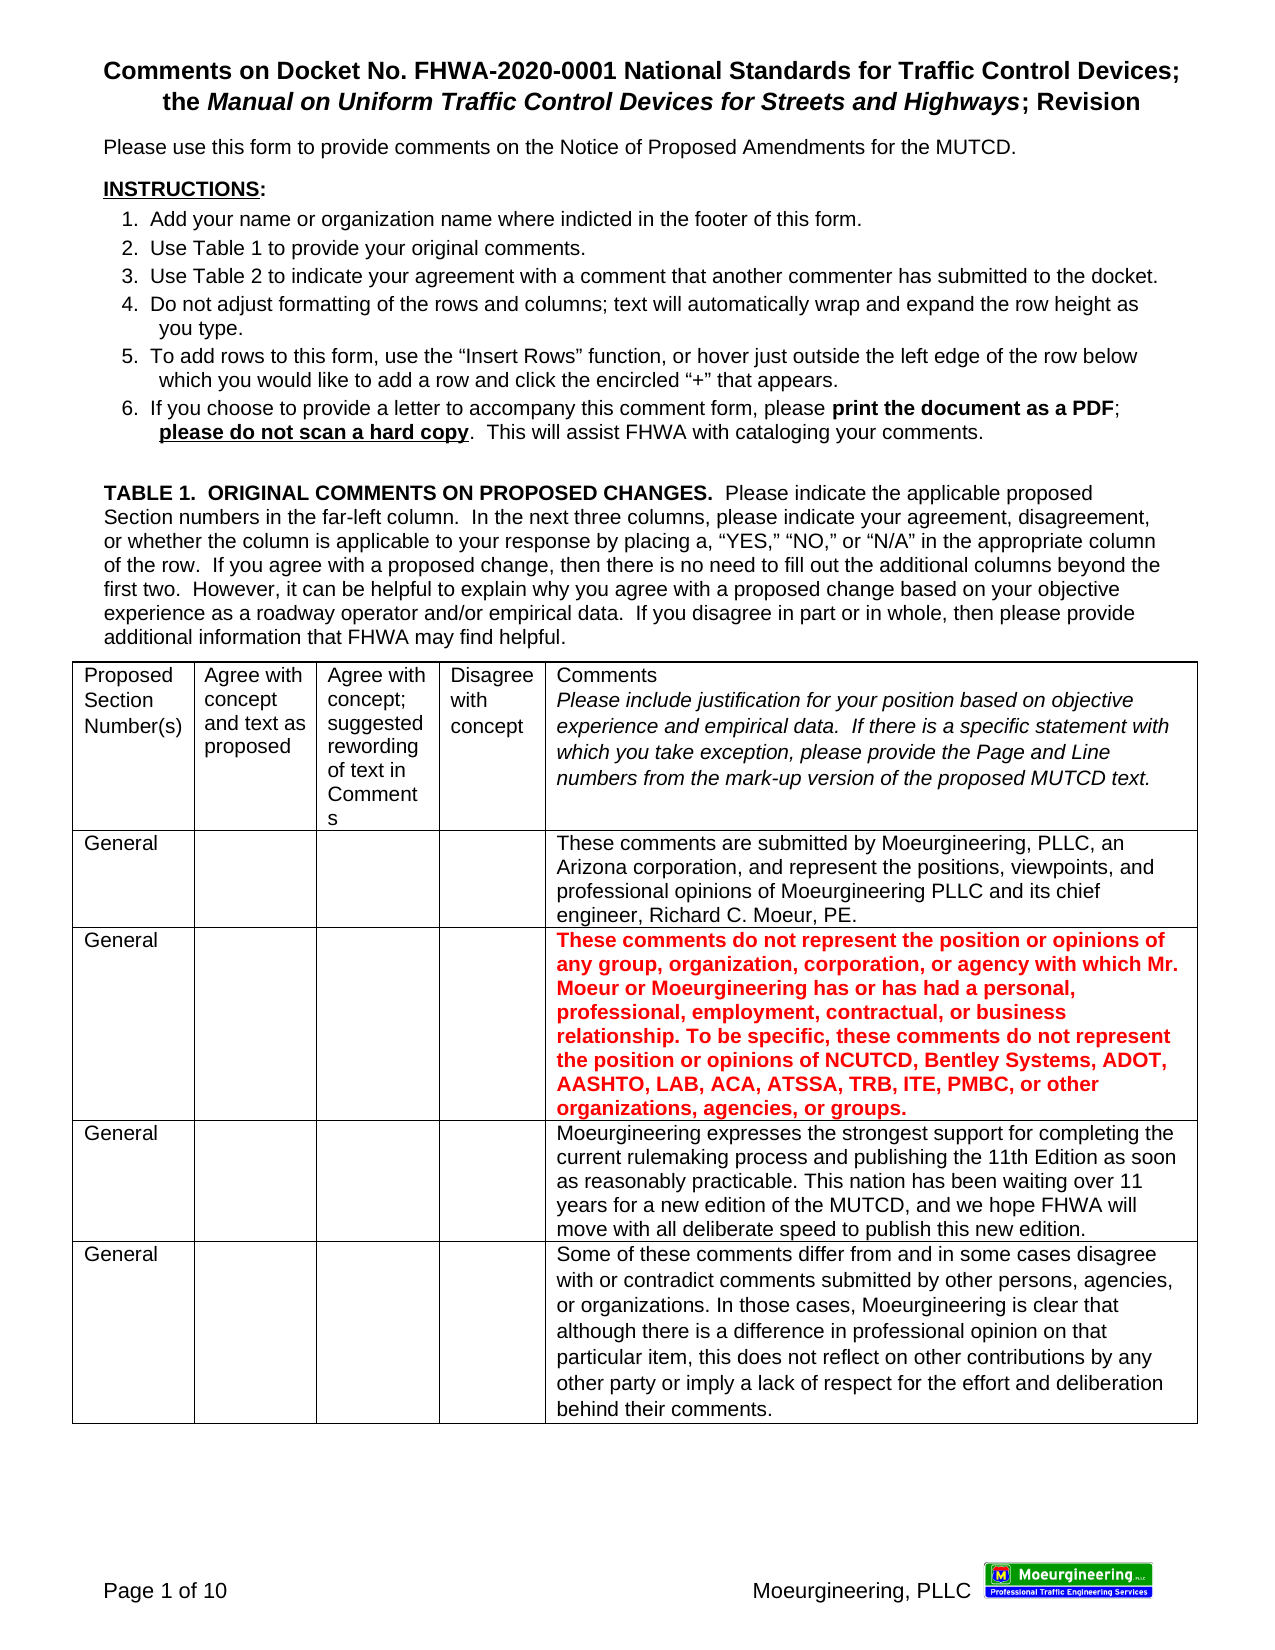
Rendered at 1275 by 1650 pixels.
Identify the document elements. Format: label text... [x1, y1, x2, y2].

table_cell [440, 1121, 545, 1241]
table_header Comments Please include justification for your position based on objective experience and empirical data. If there is a specific statement with which you take exception, please provide the Page and Line numbers from the mark-up version of the proposed MUTCD text. [546, 663, 1197, 830]
list If you choose to provide a letter to accompany this comment form, please print the document as a PDF; please do not scan a hard copy. This will assist FHWA with cataloging your comments. [121, 396, 1172, 444]
table_cell General [73, 831, 194, 927]
table_cell [440, 1242, 545, 1423]
table_cell [317, 831, 439, 927]
table_header Proposed Section Number(s) [73, 663, 194, 830]
table_cell [440, 831, 545, 927]
table_cell Some of these comments differ from and in some cases disagree with or contradict comments submitted by other persons, agencies, or organizations. In those cases, Moeurgineering is clear that although there is a difference in professional opinion on that particular item, this does not reflect on other contributions by any other party or imply a lack of respect for the effort and deliberation behind their comments. [546, 1242, 1197, 1423]
list Add your name or organization name where indicted in the footer of this form. [121, 207, 1171, 231]
table_cell [317, 1121, 439, 1241]
table_cell [195, 928, 316, 1120]
table_cell Moeurgineering expresses the strongest support for completing the current rulemaking process and publishing the 11th Edition as soon as reasonably practicable. This nation has been waiting over 11 years for a new edition of the MUTCD, and we hope FHWA will move with all deliberate speed to publish this new edition. [546, 1121, 1197, 1241]
picture [983, 1561, 1154, 1599]
table_header Disagree with concept [440, 663, 545, 830]
text INSTRUCTIONS: [103, 177, 1172, 201]
list Do not adjust formatting of the rows and columns; text will automatically wrap and expand the row height as you type. [121, 292, 1171, 339]
text Please use this form to provide comments on the Notice of Proposed Amendments for the MUTCD. [103, 135, 1171, 159]
table_header Agree with concept and text as proposed [195, 663, 316, 830]
list Use Table 2 to indicate your agreement with a comment that another commenter has submitted to the docket. [121, 263, 1171, 287]
table_cell [317, 1242, 439, 1423]
table_cell [195, 1242, 316, 1423]
table_cell [440, 928, 545, 1120]
list Use Table 1 to provide your original comments. [121, 235, 1171, 259]
table_cell General [73, 1242, 194, 1423]
table_cell General [73, 928, 194, 1120]
table_cell [195, 1121, 316, 1241]
table_cell These comments do not represent the position or opinions of any group, organization, corporation, or agency with which Mr. Moeur or Moeurgineering has or has had a personal, professional, employment, contractual, or business relationship. To be specific, these comments do not represent the position or opinions of NCUTCD, Bentley Systems, ADOT, AASHTO, LAB, ACA, ATSSA, TRB, ITE, PMBC, or other organizations, agencies, or groups. [546, 928, 1197, 1120]
text TABLE 1. ORIGINAL COMMENTS ON PROPOSED CHANGES. Please indicate the applicable proposed Section numbers in the far-left column. In the next three columns, please indicate your agreement, disagreement, or whether the column is applicable to your response by placing a, “YES,” “NO,” or “N/A” in the appropriate column of the row. If you agree with a proposed change, then there is no need to fill out the additional columns beyond the first two. However, it can be helpful to explain why you agree with a proposed change based on your objective experience as a roadway operator and/or empirical data. If you disagree in part or in whole, then please provide additional information that FHWA may find helpful. [103, 481, 1162, 649]
table_cell [195, 831, 316, 927]
list To add rows to this form, use the “Insert Rows” function, or hover just outside the left edge of the row below which you would like to add a row and click the encircled “+” that appears. [121, 344, 1172, 392]
table_header Agree with concept; suggested rewording of text in Comments [317, 663, 439, 830]
table_cell General [73, 1121, 194, 1241]
table_cell These comments are submitted by Moeurgineering, PLLC, an Arizona corporation, and represent the positions, viewpoints, and professional opinions of Moeurgineering PLLC and its chief engineer, Richard C. Moeur, PE. [546, 831, 1197, 927]
table_cell [317, 928, 439, 1120]
